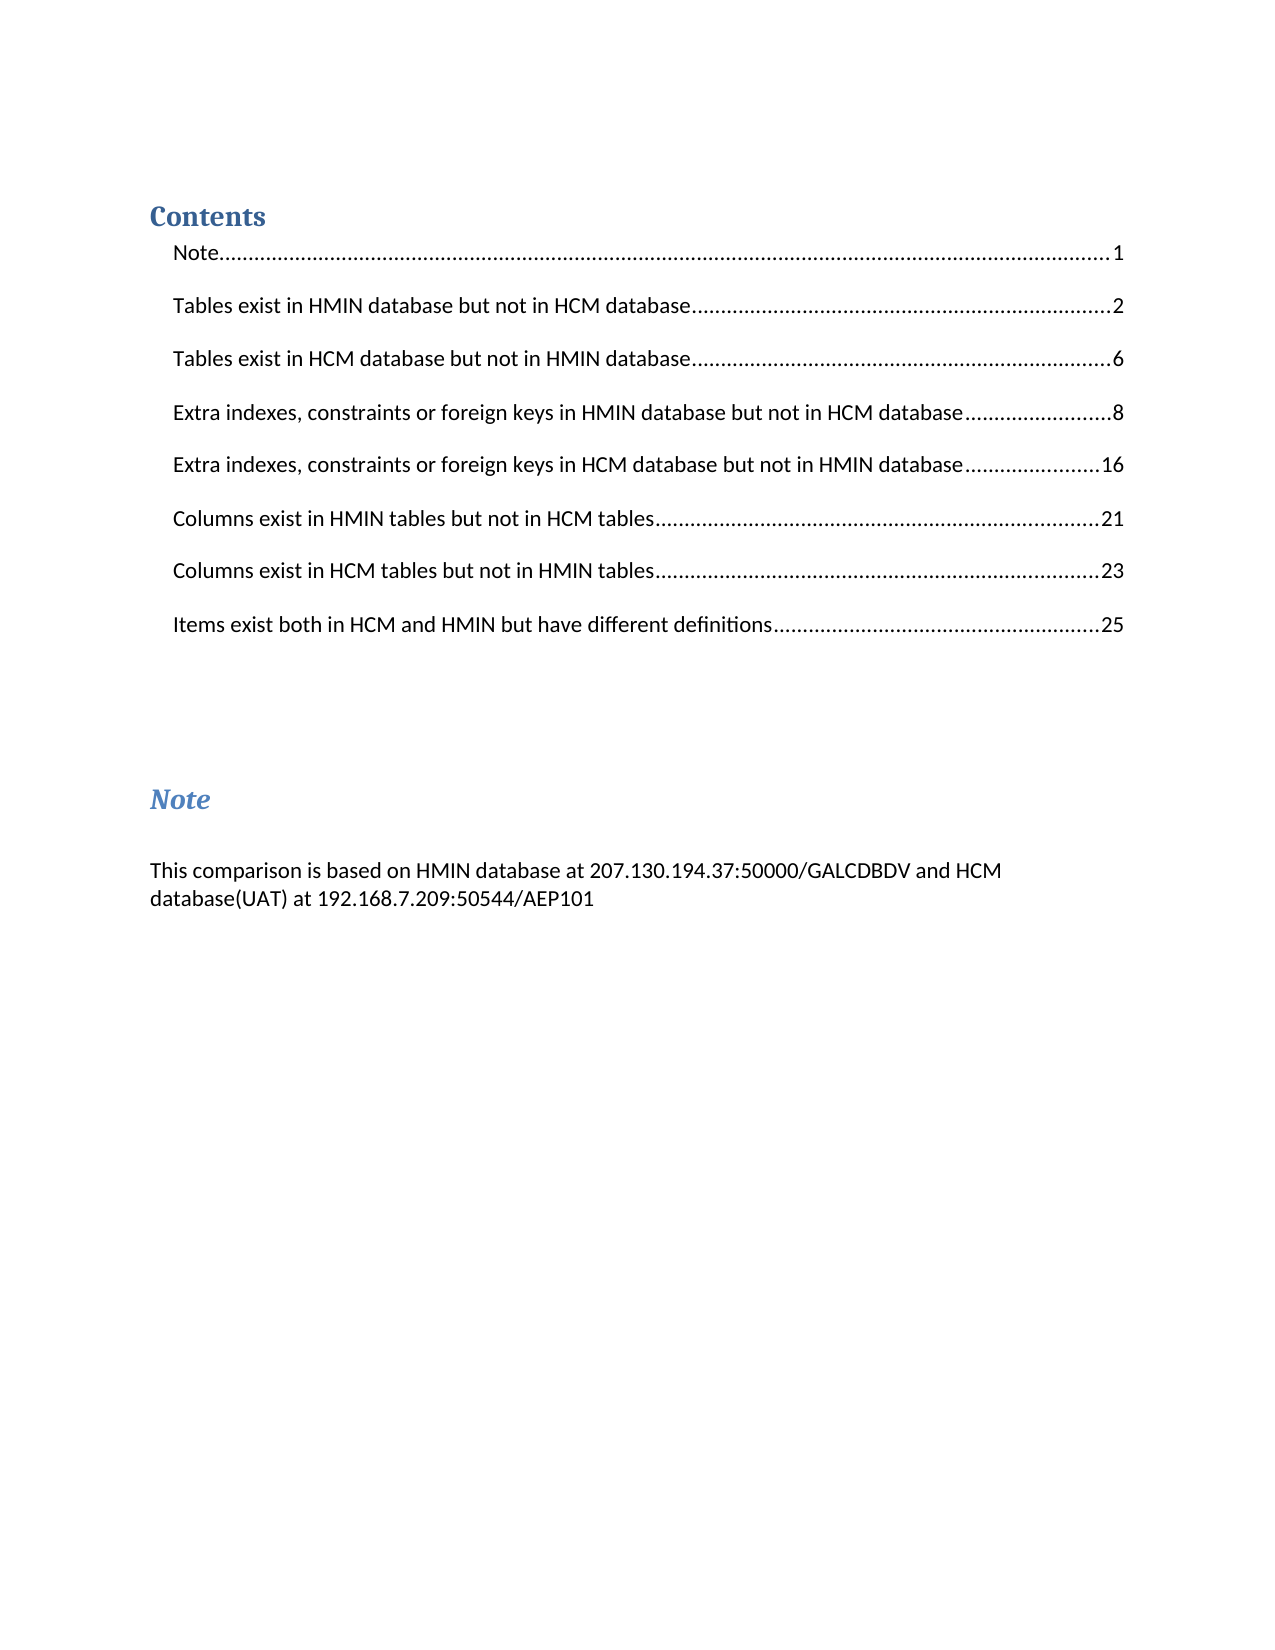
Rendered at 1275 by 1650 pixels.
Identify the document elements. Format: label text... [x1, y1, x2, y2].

text Columns exist in HCM tables but not in HMIN tables 23 [173, 557, 1125, 585]
subtitle Contents [150, 200, 1125, 233]
text Note 1 [173, 238, 1125, 267]
text Tables exist in HMIN database but not in HCM database 2 [173, 292, 1125, 319]
text This comparison is based on HMIN database at 207.130.194.37:50000/GALCDBDV and HCM database(UAT) at 192.168.7.209:50544/AEP101 [150, 856, 1125, 912]
text Tables exist in HCM database but not in HMIN database 6 [173, 344, 1125, 373]
subtitle Note [150, 783, 1125, 817]
text Columns exist in HMIN tables but not in HCM tables 21 [173, 504, 1125, 532]
text Extra indexes, constraints or foreign keys in HMIN database but not in HCM database 8 [173, 398, 1125, 426]
text Extra indexes, constraints or foreign keys in HCM database but not in HMIN database 16 [173, 451, 1125, 479]
text Items exist both in HCM and HMIN but have different definitions 25 [173, 610, 1125, 638]
